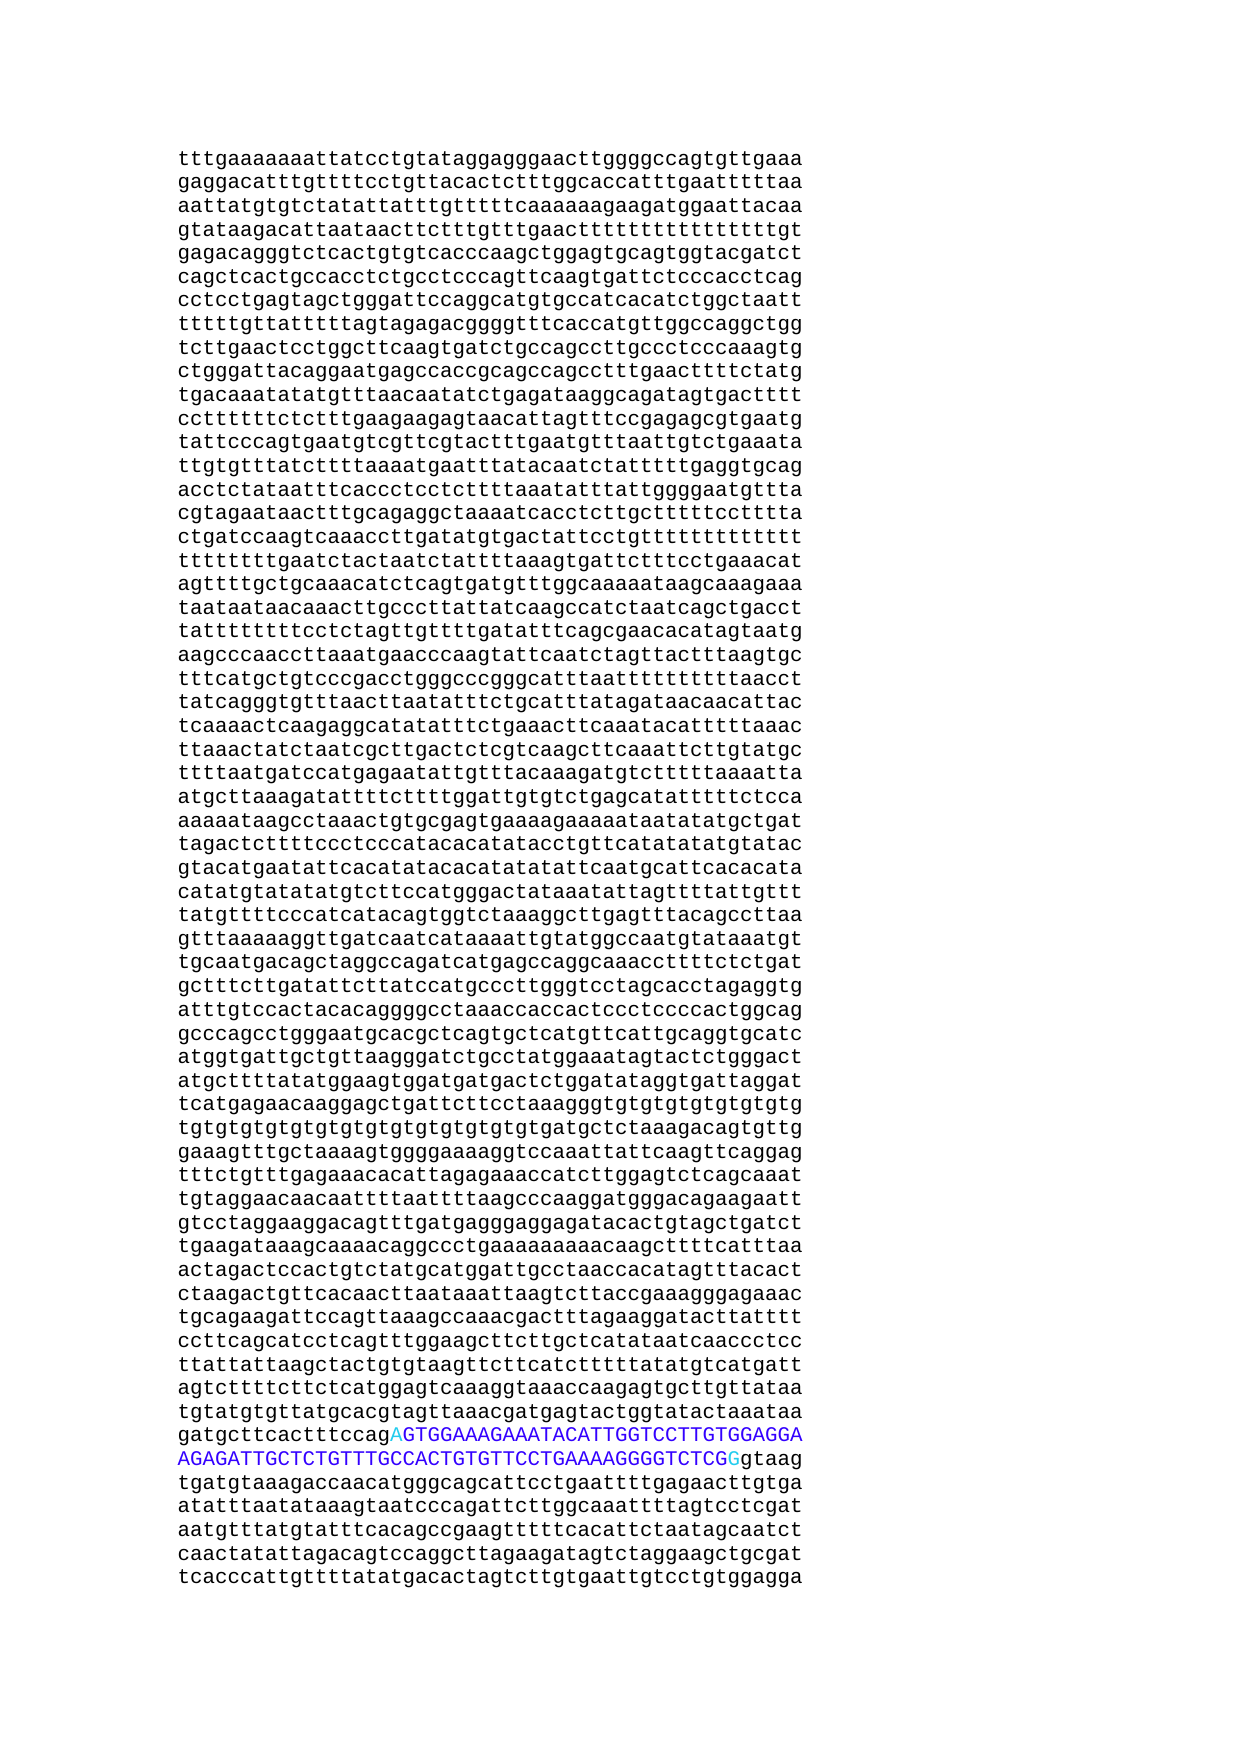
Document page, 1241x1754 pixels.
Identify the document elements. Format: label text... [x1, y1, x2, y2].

text tatcagggtgtttaacttaatatttctgcatttatagataacaacattac [177, 691, 1063, 715]
text gtataagacattaataacttctttgtttgaacttttttttttttttttgt [177, 218, 1063, 242]
text ccttttttctctttgaagaagagtaacattagtttccgagagcgtgaatg [177, 408, 1063, 431]
text aatgtttatgtatttcacagccgaagtttttcacattctaatagcaatct [177, 1519, 1063, 1543]
text tgtatgtgttatgcacgtagttaaacgatgagtactggtatactaaataa [177, 1401, 1063, 1424]
text actagactccactgtctatgcatggattgcctaaccacatagtttacact [177, 1259, 1063, 1283]
text tttcatgctgtcccgacctgggcccgggcatttaattttttttttaacct [177, 668, 1063, 691]
text acctctataatttcaccctcctcttttaaatatttattggggaatgttta [177, 479, 1063, 502]
text gaaagtttgctaaaagtggggaaaaggtccaaattattcaagttcaggag [177, 1141, 1063, 1164]
text tgacaaatatatgtttaacaatatctgagataaggcagatagtgactttt [177, 384, 1063, 408]
text ttttaatgatccatgagaatattgtttacaaagatgtctttttaaaatta [177, 762, 1063, 786]
text tttctgtttgagaaacacattagagaaaccatcttggagtctcagcaaat [177, 1164, 1063, 1188]
text aattatgtgtctatattatttgtttttcaaaaaagaagatggaattacaa [177, 195, 1063, 218]
text tttgaaaaaaattatcctgtataggagggaacttggggccagtgttgaaa [177, 148, 1063, 171]
text gagacagggtctcactgtgtcacccaagctggagtgcagtggtacgatct [177, 242, 1063, 266]
text catatgtatatatgtcttccatgggactataaatattagttttattgttt [177, 881, 1063, 904]
text tgaagataaagcaaaacaggccctgaaaaaaaaacaagcttttcatttaa [177, 1235, 1063, 1259]
text agtcttttcttctcatggagtcaaaggtaaaccaagagtgcttgttataa [177, 1377, 1063, 1401]
text agttttgctgcaaacatctcagtgatgtttggcaaaaataagcaaagaaa [177, 573, 1063, 597]
text tcacccattgttttatatgacactagtcttgtgaattgtcctgtggagga [177, 1566, 1063, 1590]
text gctttcttgatattcttatccatgcccttgggtcctagcacctagaggtg [177, 975, 1063, 999]
text tcaaaactcaagaggcatatatttctgaaacttcaaatacatttttaaac [177, 715, 1063, 739]
text tgtaggaacaacaattttaattttaagcccaaggatgggacagaagaatt [177, 1188, 1063, 1212]
text tgtgtgtgtgtgtgtgtgtgtgtgtgtgtgatgctctaaagacagtgttg [177, 1117, 1063, 1141]
text ttaaactatctaatcgcttgactctcgtcaagcttcaaattcttgtatgc [177, 739, 1063, 762]
text gcccagcctgggaatgcacgctcagtgctcatgttcattgcaggtgcatc [177, 1022, 1063, 1046]
text gtttaaaaaggttgatcaatcataaaattgtatggccaatgtataaatgt [177, 928, 1063, 952]
text atgcttttatatggaagtggatgatgactctggatataggtgattaggat [177, 1070, 1063, 1093]
text atttgtccactacacaggggcctaaaccaccactccctccccactggcag [177, 999, 1063, 1022]
text aagcccaaccttaaatgaacccaagtattcaatctagttactttaagtgc [177, 644, 1063, 668]
text cgtagaataactttgcagaggctaaaatcacctcttgctttttcctttta [177, 502, 1063, 526]
text tattttttttcctctagttgttttgatatttcagcgaacacatagtaatg [177, 621, 1063, 644]
text gtacatgaatattcacatatacacatatatattcaatgcattcacacata [177, 857, 1063, 881]
text ttgtgtttatcttttaaaatgaatttatacaatctatttttgaggtgcag [177, 455, 1063, 479]
text cagctcactgccacctctgcctcccagttcaagtgattctcccacctcag [177, 266, 1063, 289]
text atatttaatataaagtaatcccagattcttggcaaattttagtcctcgat [177, 1495, 1063, 1519]
text tcttgaactcctggcttcaagtgatctgccagccttgccctcccaaagtg [177, 337, 1063, 360]
text taataataacaaacttgcccttattatcaagccatctaatcagctgacct [177, 597, 1063, 621]
text tgcaatgacagctaggccagatcatgagccaggcaaaccttttctctgat [177, 952, 1063, 975]
text atggtgattgctgttaagggatctgcctatggaaatagtactctgggact [177, 1046, 1063, 1070]
text ctgggattacaggaatgagccaccgcagccagcctttgaacttttctatg [177, 360, 1063, 384]
text tgatgtaaagaccaacatgggcagcattcctgaattttgagaacttgtga [177, 1472, 1063, 1495]
text cctcctgagtagctgggattccaggcatgtgccatcacatctggctaatt [177, 289, 1063, 313]
text ctaagactgttcacaacttaataaattaagtcttaccgaaagggagaaac [177, 1283, 1063, 1306]
text caactatattagacagtccaggcttagaagatagtctaggaagctgcgat [177, 1543, 1063, 1566]
text ttttttttgaatctactaatctattttaaagtgattctttcctgaaacat [177, 549, 1063, 573]
text aaaaataagcctaaactgtgcgagtgaaaagaaaaataatatatgctgat [177, 810, 1063, 833]
text tagactcttttccctcccatacacatatacctgttcatatatatgtatac [177, 833, 1063, 857]
text gatgcttcactttccagAGTGGAAAGAAATACATTGGTCCTTGTGGAGGA [177, 1424, 1063, 1448]
text tattcccagtgaatgtcgttcgtactttgaatgtttaattgtctgaaata [177, 431, 1063, 455]
text atgcttaaagatattttcttttggattgtgtctgagcatatttttctcca [177, 786, 1063, 810]
text AGAGATTGCTCTGTTTGCCACTGTGTTCCTGAAAAGGGGTCTCGGgtaag [177, 1448, 1063, 1472]
text ccttcagcatcctcagtttggaagcttcttgctcatataatcaaccctcc [177, 1330, 1063, 1353]
text gtcctaggaaggacagtttgatgagggaggagatacactgtagctgatct [177, 1212, 1063, 1235]
text tatgttttcccatcatacagtggtctaaaggcttgagtttacagccttaa [177, 904, 1063, 928]
text ttattattaagctactgtgtaagttcttcatctttttatatgtcatgatt [177, 1353, 1063, 1377]
text tttttgttatttttagtagagacggggtttcaccatgttggccaggctgg [177, 313, 1063, 337]
text gaggacatttgttttcctgttacactctttggcaccatttgaatttttaa [177, 171, 1063, 195]
text tcatgagaacaaggagctgattcttcctaaagggtgtgtgtgtgtgtgtg [177, 1093, 1063, 1117]
text ctgatccaagtcaaaccttgatatgtgactattcctgttttttttttttt [177, 526, 1063, 549]
text tgcagaagattccagttaaagccaaacgactttagaaggatacttatttt [177, 1306, 1063, 1330]
